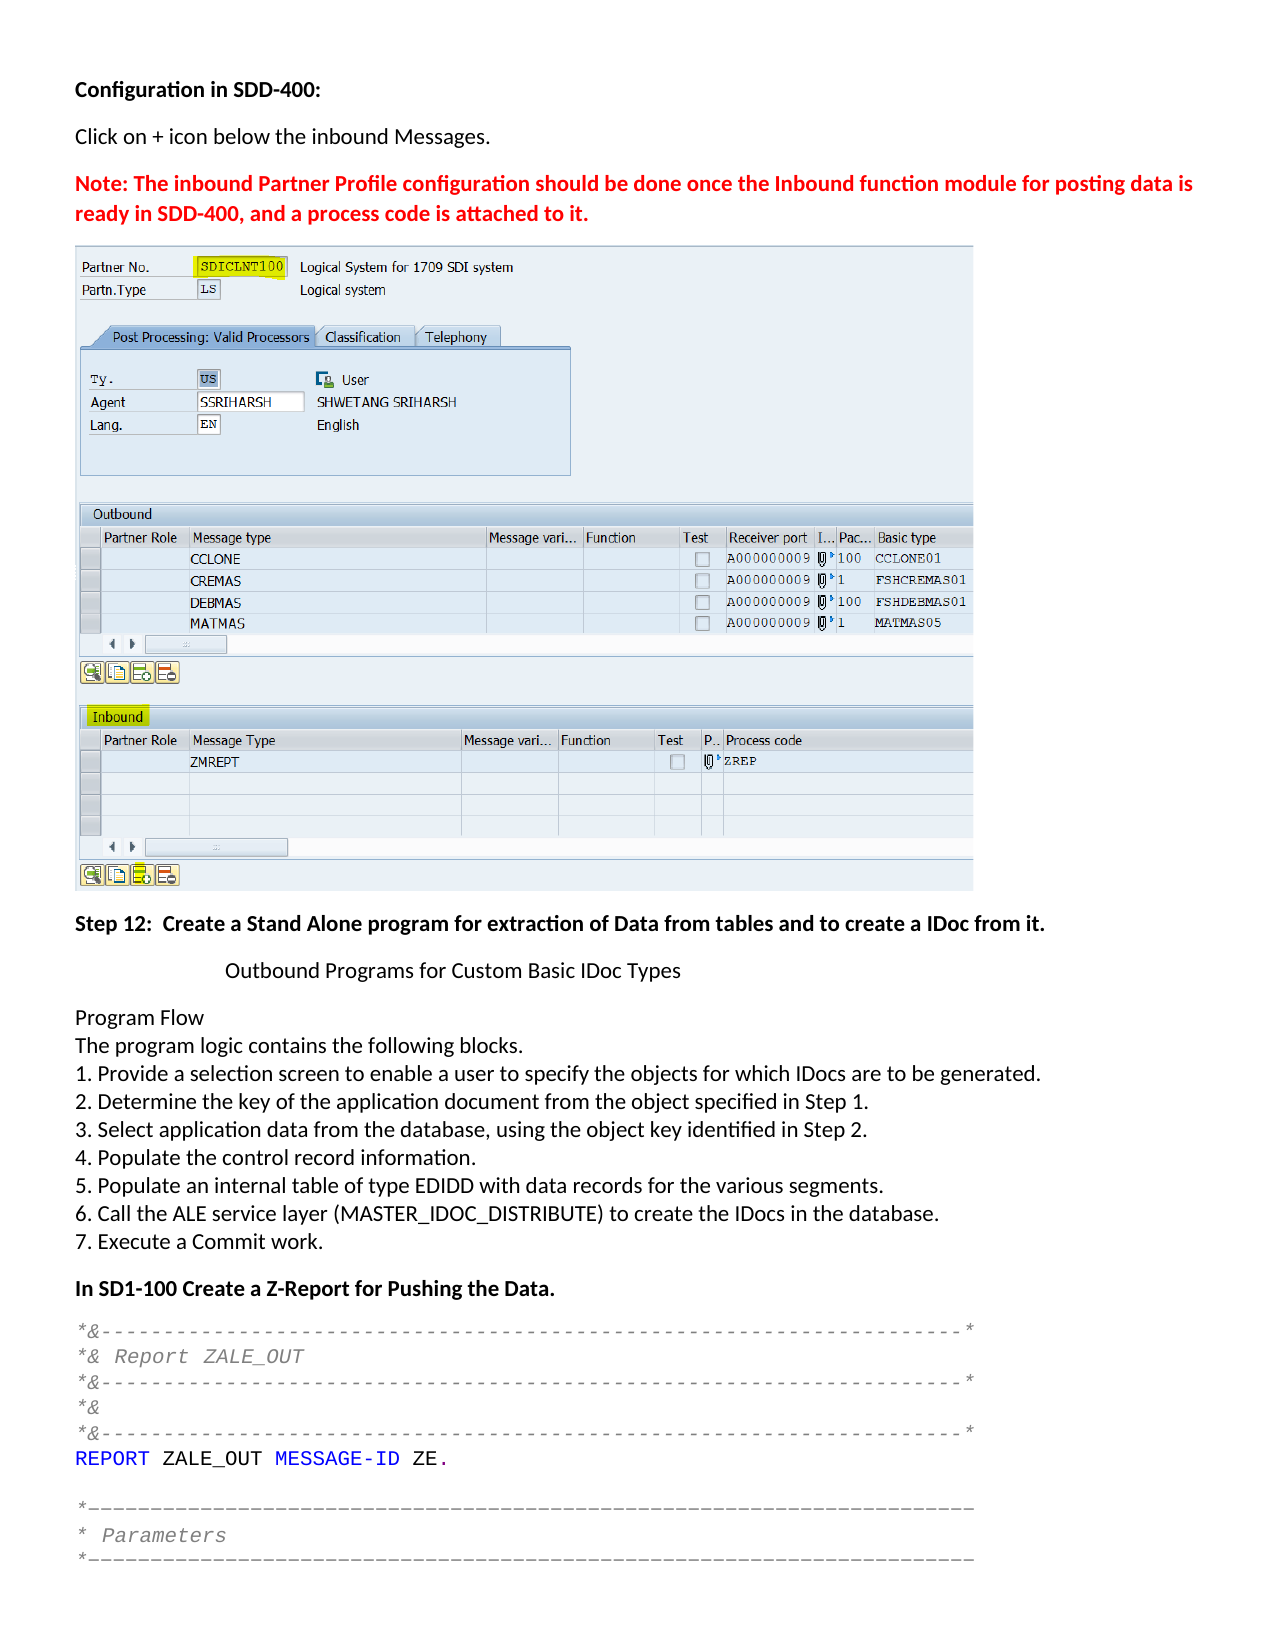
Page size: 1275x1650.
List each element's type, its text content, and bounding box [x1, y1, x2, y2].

text The program logic contains the following blocks. [75, 1031, 1200, 1059]
text 7. Execute a Commit work. [75, 1227, 1200, 1255]
picture [75, 245, 974, 891]
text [75, 1321, 1200, 1574]
text Configuration in SDD-400: [75, 75, 1200, 103]
text 4. Populate the control record information. [75, 1143, 1200, 1171]
text Step 12: Create a Stand Alone program for extraction of Data from tables and to create a IDoc from it. [75, 909, 1200, 937]
text 6. Call the ALE service layer (MASTER_IDOC_DISTRIBUTE) to create the IDocs in the database. [75, 1199, 1200, 1227]
text 1. Provide a selection screen to enable a user to specify the objects for which IDocs are to be generated. [75, 1059, 1200, 1087]
text Note: The inbound Partner Profile configuration should be done once the Inbound function module for posting data is ready in SDD-400, and a process code is attached to it. [75, 169, 1200, 227]
text 3. Select application data from the database, using the object key identified in Step 2. [75, 1115, 1200, 1143]
text Program Flow [75, 1003, 1200, 1031]
text In SD1-100 Create a Z-Report for Pushing the Data. [75, 1274, 1200, 1302]
text 5. Populate an internal table of type EDIDD with data records for the various segments. [75, 1171, 1200, 1199]
text Outbound Programs for Custom Basic IDoc Types [150, 956, 1200, 984]
text 2. Determine the key of the application document from the object specified in Step 1. [75, 1087, 1200, 1115]
text Click on + icon below the inbound Messages. [75, 122, 1200, 150]
